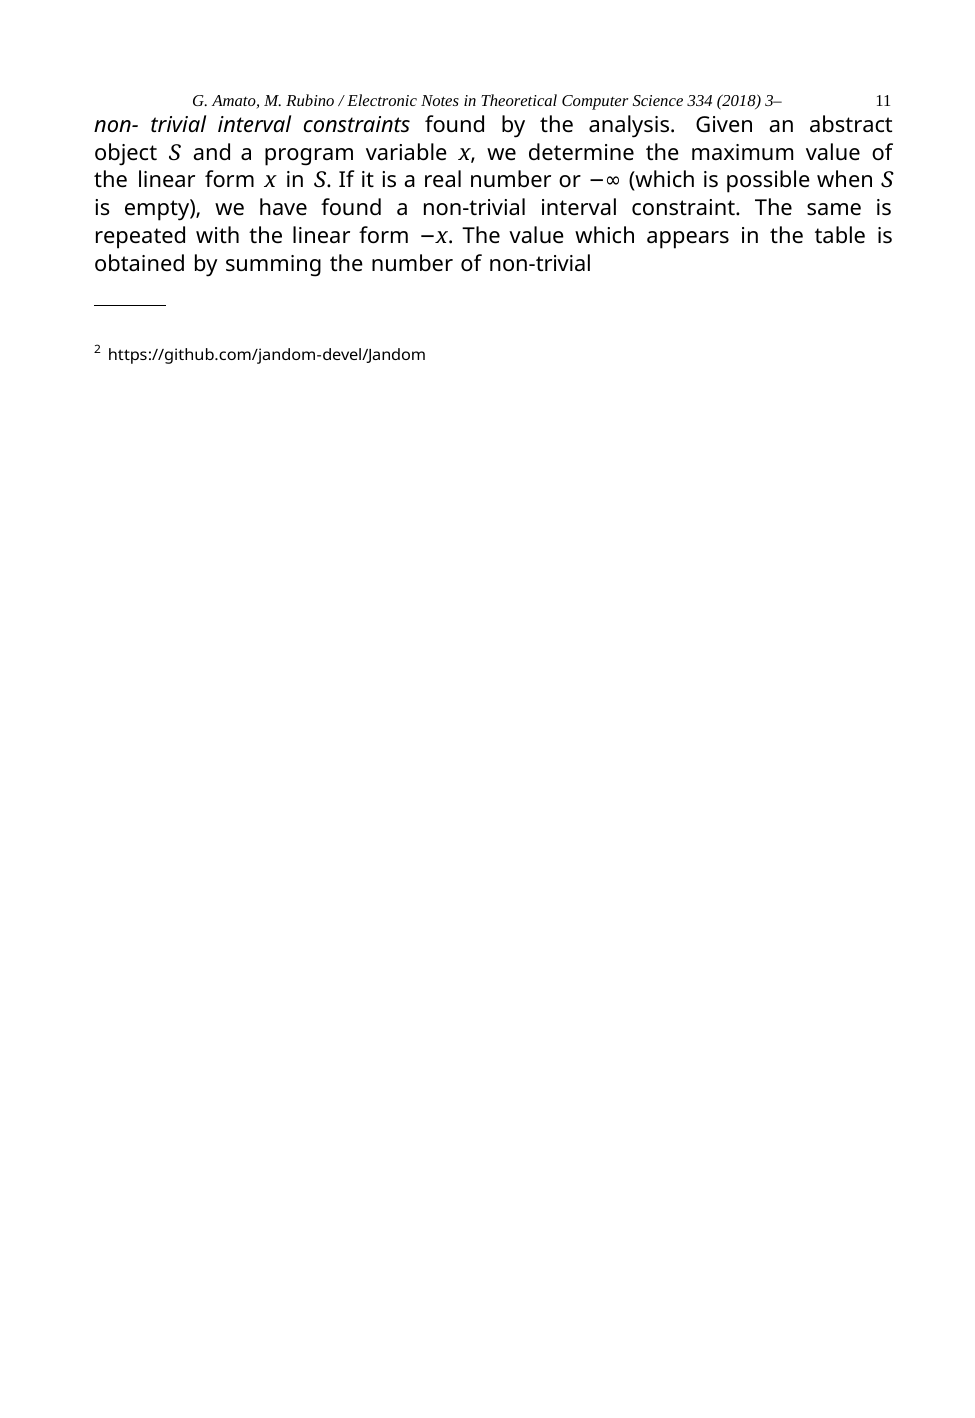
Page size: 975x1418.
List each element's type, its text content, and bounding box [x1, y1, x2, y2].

text 2 https://github.com/jandom-devel/Jandom [94, 341, 904, 365]
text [94, 110, 893, 277]
